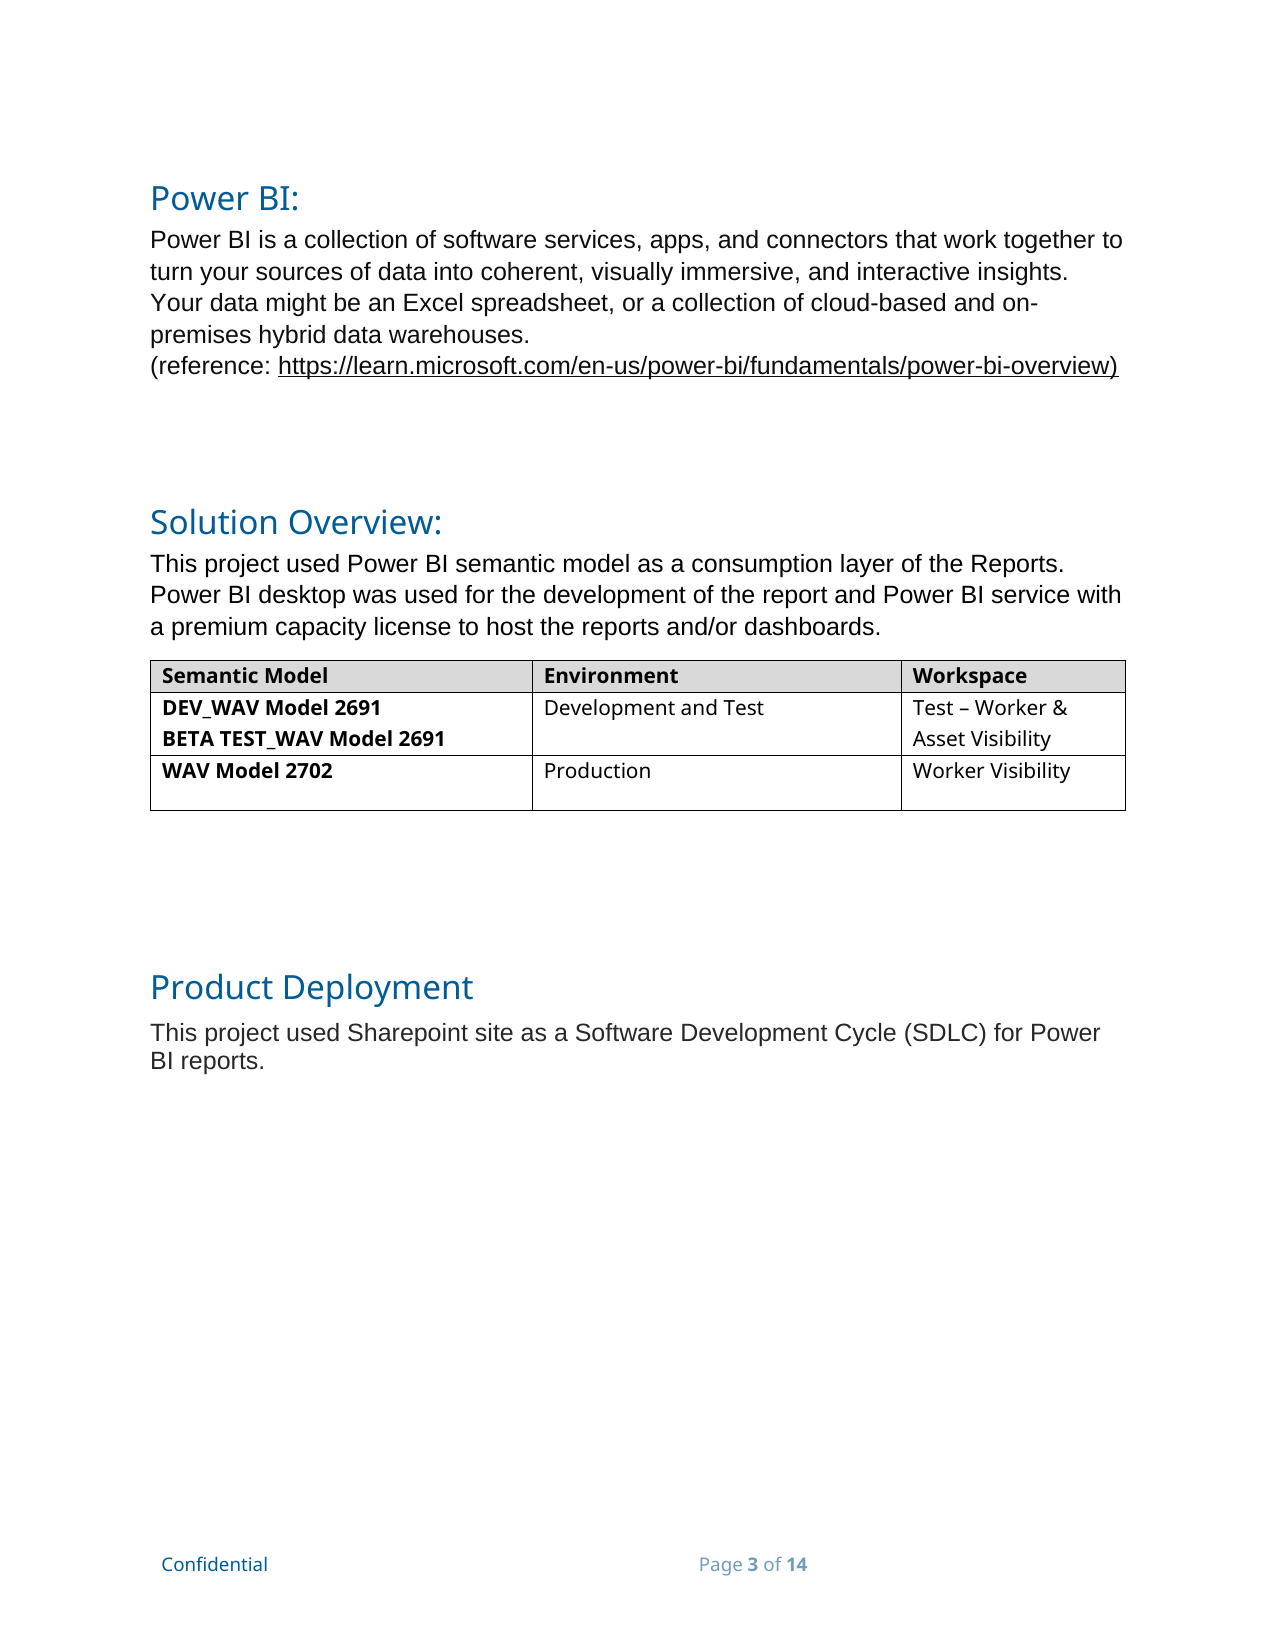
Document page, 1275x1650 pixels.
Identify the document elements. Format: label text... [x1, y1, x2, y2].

text Power BI is a collection of software services, apps, and connectors that work together to turn your sources of data into coherent, visually immersive, and interactive insights. Your data might be an Excel spreadsheet, or a collection of cloud-based and on-premises hybrid data warehouses. (reference: https://learn.microsoft.com/en-us/power-bi/fundamentals/power-bi-overview) [150, 225, 1125, 380]
table_cell WAV Model 2702 [151, 756, 532, 810]
table_cell Test – Worker & Asset Visibility [902, 693, 1125, 755]
table_header Environment [533, 661, 901, 692]
table_cell Worker Visibility [902, 756, 1125, 810]
table_cell Production [533, 756, 901, 810]
table_cell Development and Test [533, 693, 901, 755]
table_header Workspace [902, 661, 1125, 692]
table_header Semantic Model [151, 661, 532, 692]
table_cell DEV_WAV Model 2691 BETA TEST_WAV Model 2691 [151, 693, 532, 755]
subtitle Power BI: [150, 175, 1125, 220]
subtitle This project used Sharepoint site as a Software Development Cycle (SDLC) for Power BI reports. [150, 1017, 1125, 1075]
text This project used Power BI semantic model as a consumption layer of the Reports. Power BI desktop was used for the development of the report and Power BI service with a premium capacity license to host the reports and/or dashboards. [150, 548, 1125, 640]
subtitle Solution Overview: [150, 499, 1125, 544]
subtitle Product Deployment [150, 963, 1125, 1009]
